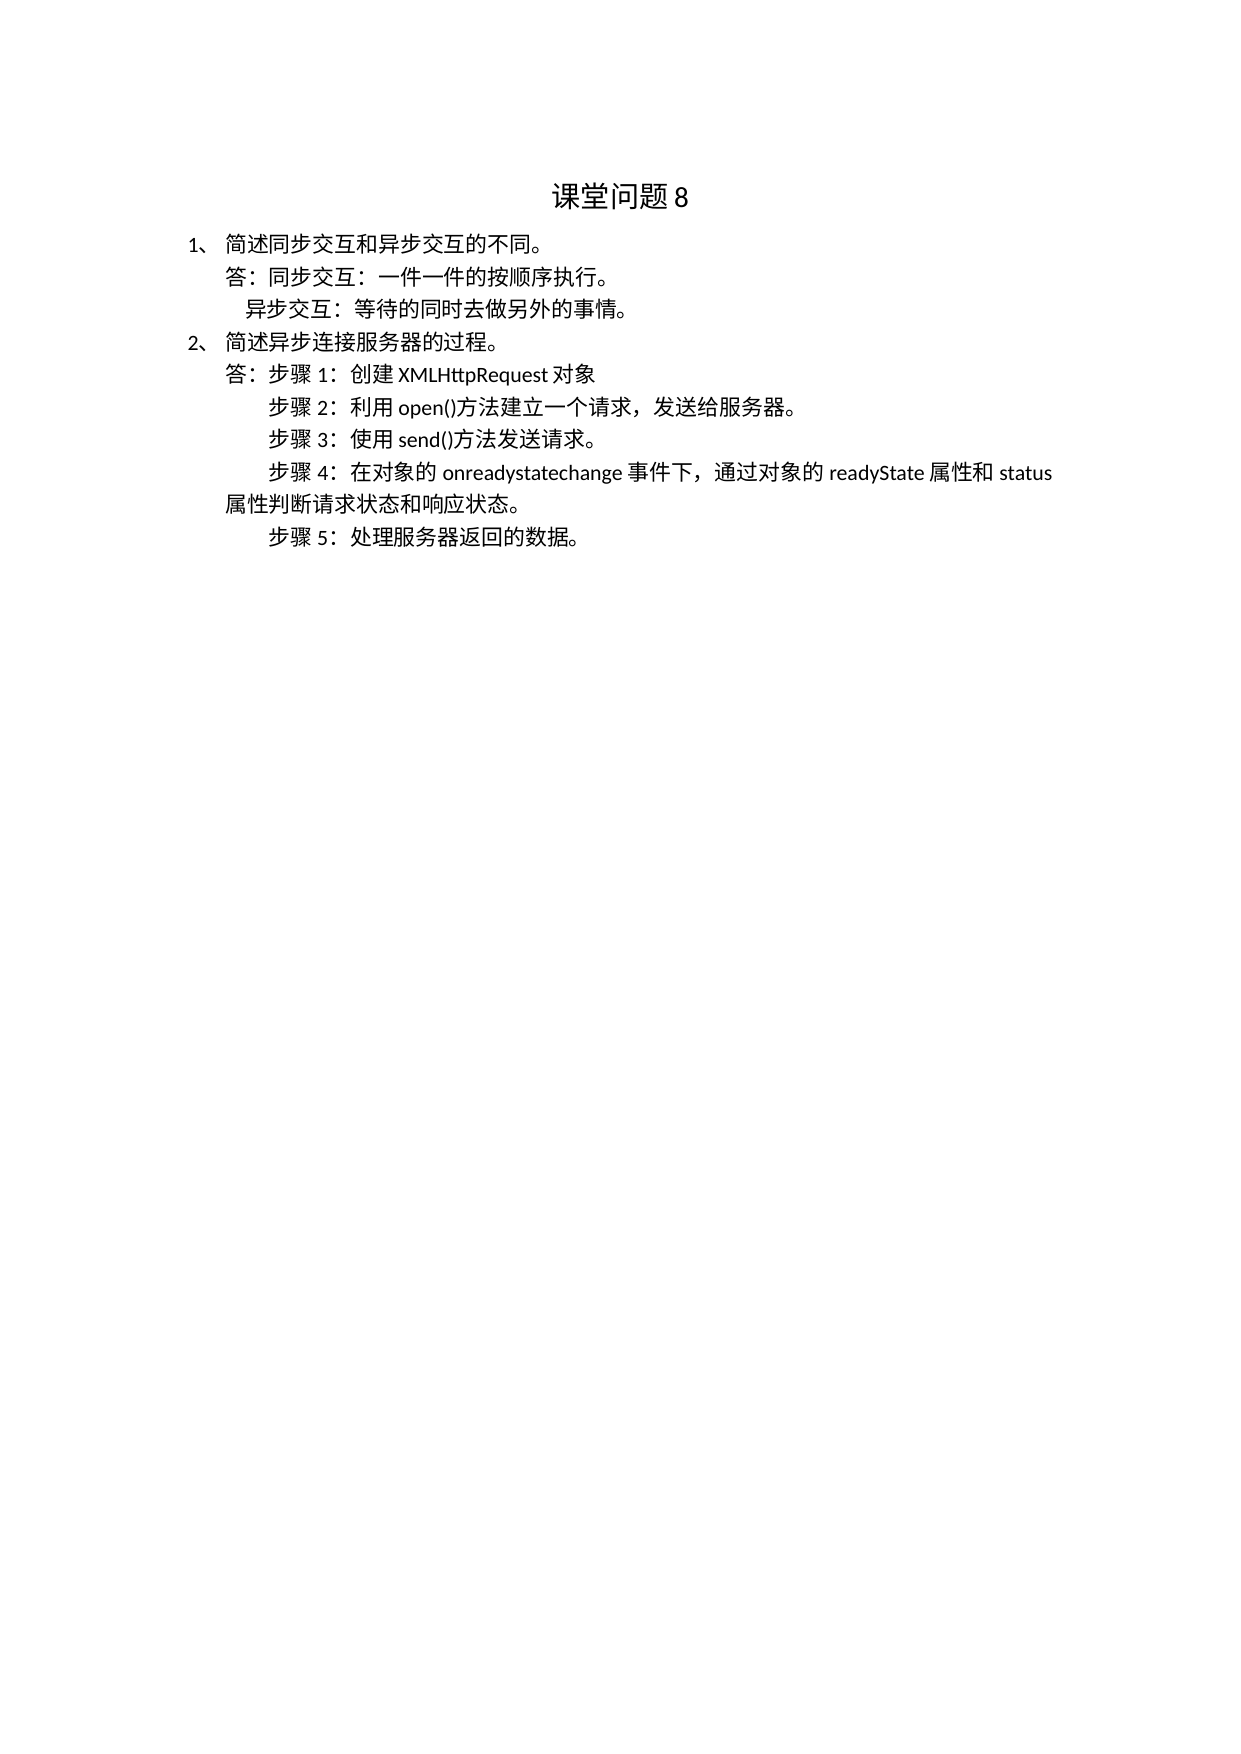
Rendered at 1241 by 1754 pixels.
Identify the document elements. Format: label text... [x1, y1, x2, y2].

text 课堂问题8 [187, 162, 1053, 227]
list 简述同步交互和异步交互的不同。 [187, 227, 1053, 259]
list 步骤3：使用send()方法发送请求。 [225, 422, 1053, 454]
list 异步交互：等待的同时去做另外的事情。 [225, 292, 1053, 324]
list 答：同步交互：一件一件的按顺序执行。 [225, 259, 1053, 292]
list 简述异步连接服务器的过程。 [187, 324, 1053, 357]
list 步骤5：处理服务器返回的数据。 [225, 519, 1053, 552]
list 步骤2：利用open()方法建立一个请求，发送给服务器。 [225, 389, 1053, 422]
list 答：步骤1：创建XMLHttpRequest对象 [225, 357, 1053, 389]
list 步骤4：在对象的onreadystatechange事件下，通过对象的readyState属性和status属性判断请求状态和响应状态。 [225, 454, 1053, 519]
